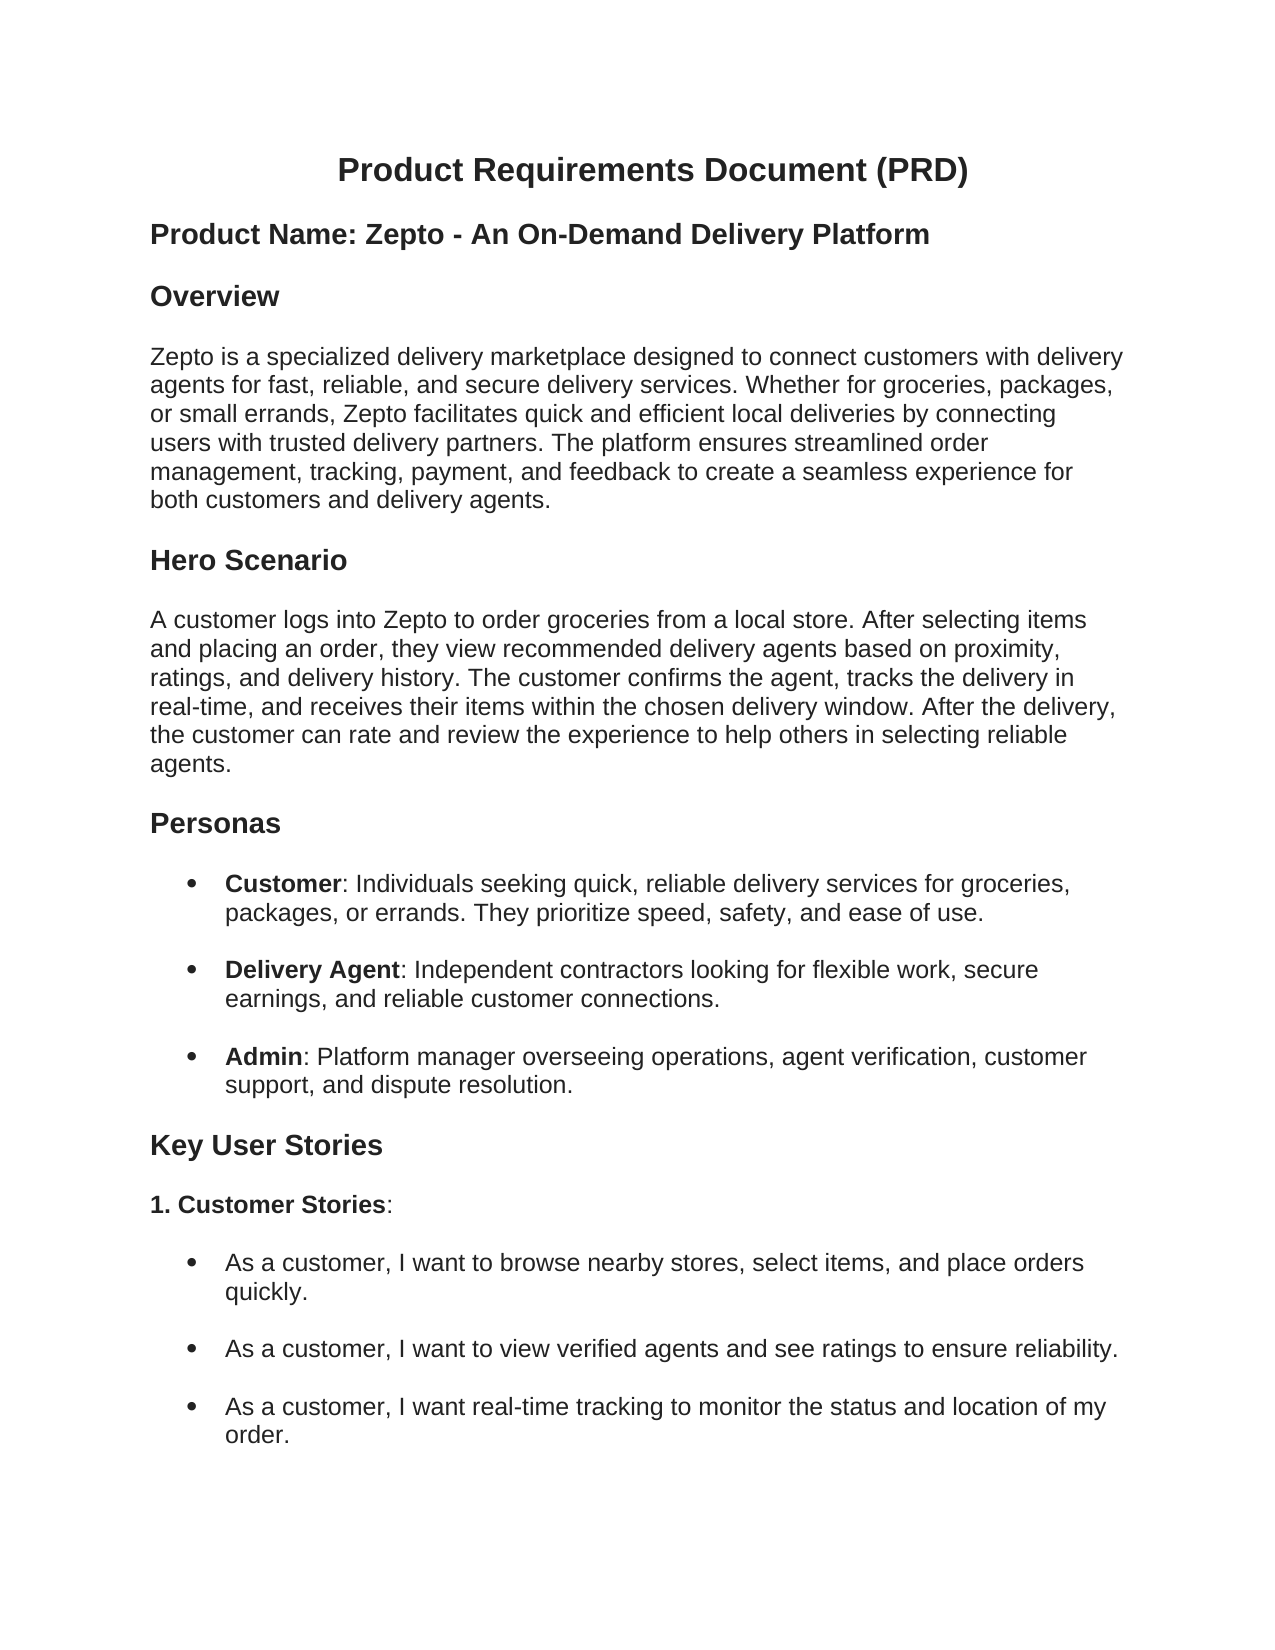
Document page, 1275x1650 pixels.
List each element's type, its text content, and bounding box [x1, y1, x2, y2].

list Admin: Platform manager overseeing operations, agent verification, customer support, and dispute resolution. [187, 1042, 1125, 1099]
text Overview [150, 279, 1125, 313]
list Customer: Individuals seeking quick, reliable delivery services for groceries, packages, or errands. They prioritize speed, safety, and ease of use. [187, 869, 1125, 926]
text Personas [150, 807, 1125, 840]
list As a customer, I want to browse nearby stores, select items, and place orders quickly. [187, 1248, 1125, 1305]
text Product Name: Zepto - An On-Demand Delivery Platform [150, 217, 1125, 251]
list Delivery Agent: Independent contractors looking for flexible work, secure earnings, and reliable customer connections. [187, 955, 1125, 1013]
list As a customer, I want to view verified agents and see ratings to ensure reliability. [187, 1334, 1125, 1363]
text 1. Customer Stories: [150, 1190, 1125, 1219]
text Hero Scenario [150, 543, 1125, 577]
text A customer logs into Zepto to order groceries from a local store. After selecting items and placing an order, they view recommended delivery agents based on proximity, ratings, and delivery history. The customer confirms the agent, tracks the delivery in real-time, and receives their items within the chosen delivery window. After the delivery, the customer can rate and review the experience to help others in selecting reliable agents. [150, 605, 1125, 778]
text Product Requirements Document (PRD) [150, 150, 1125, 188]
text Key User Stories [150, 1128, 1125, 1161]
text Zepto is a specialized delivery marketplace designed to connect customers with delivery agents for fast, reliable, and secure delivery services. Whether for groceries, packages, or small errands, Zepto facilitates quick and efficient local deliveries by connecting users with trusted delivery partners. The platform ensures streamlined order management, tracking, payment, and feedback to create a seamless experience for both customers and delivery agents. [150, 342, 1125, 514]
list As a customer, I want real-time tracking to monitor the status and location of my order. [187, 1392, 1125, 1449]
